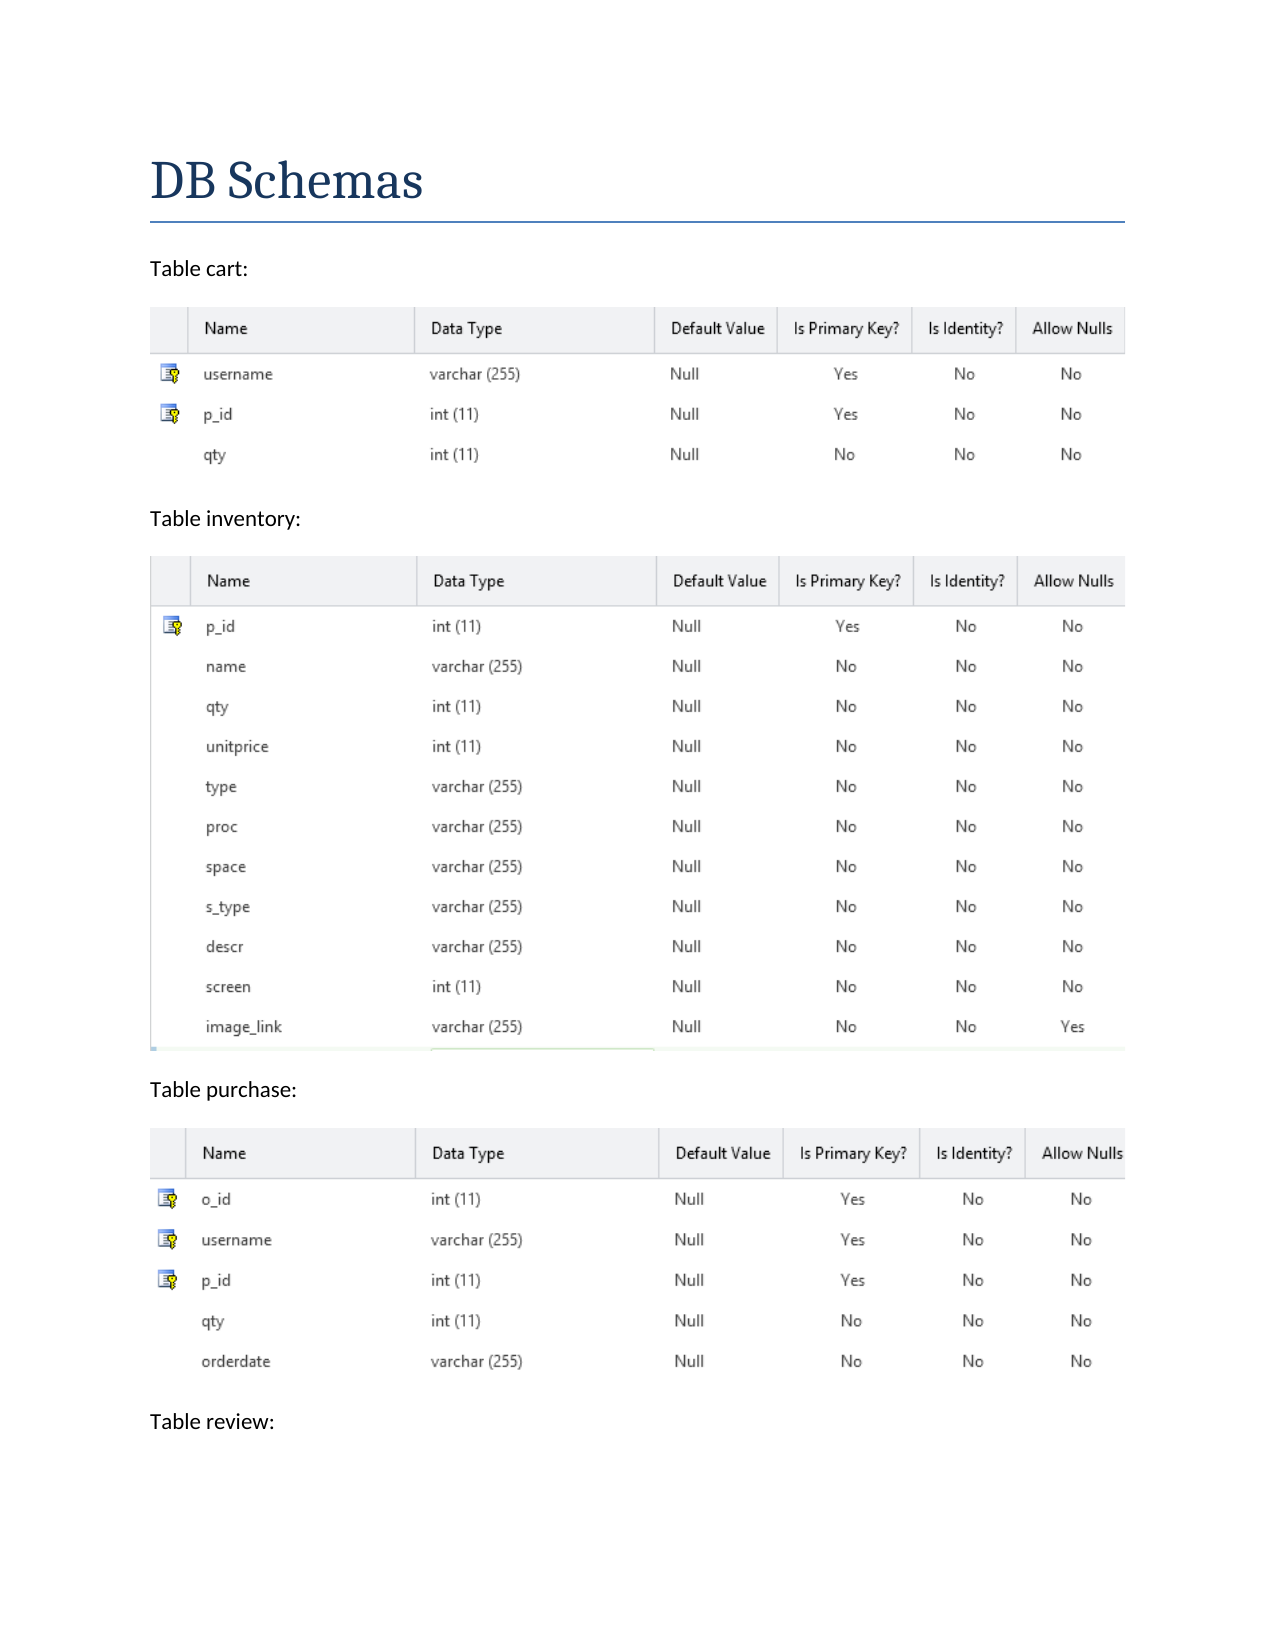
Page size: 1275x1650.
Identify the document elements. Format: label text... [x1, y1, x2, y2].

text Table inventory: [150, 504, 1125, 532]
text Table review: [150, 1407, 1125, 1435]
text Table purchase: [150, 1075, 1125, 1103]
picture [150, 307, 1125, 479]
picture [150, 556, 1125, 1051]
picture [150, 1128, 1125, 1382]
text Table cart: [150, 254, 1125, 282]
title DB Schemas [150, 150, 1125, 221]
